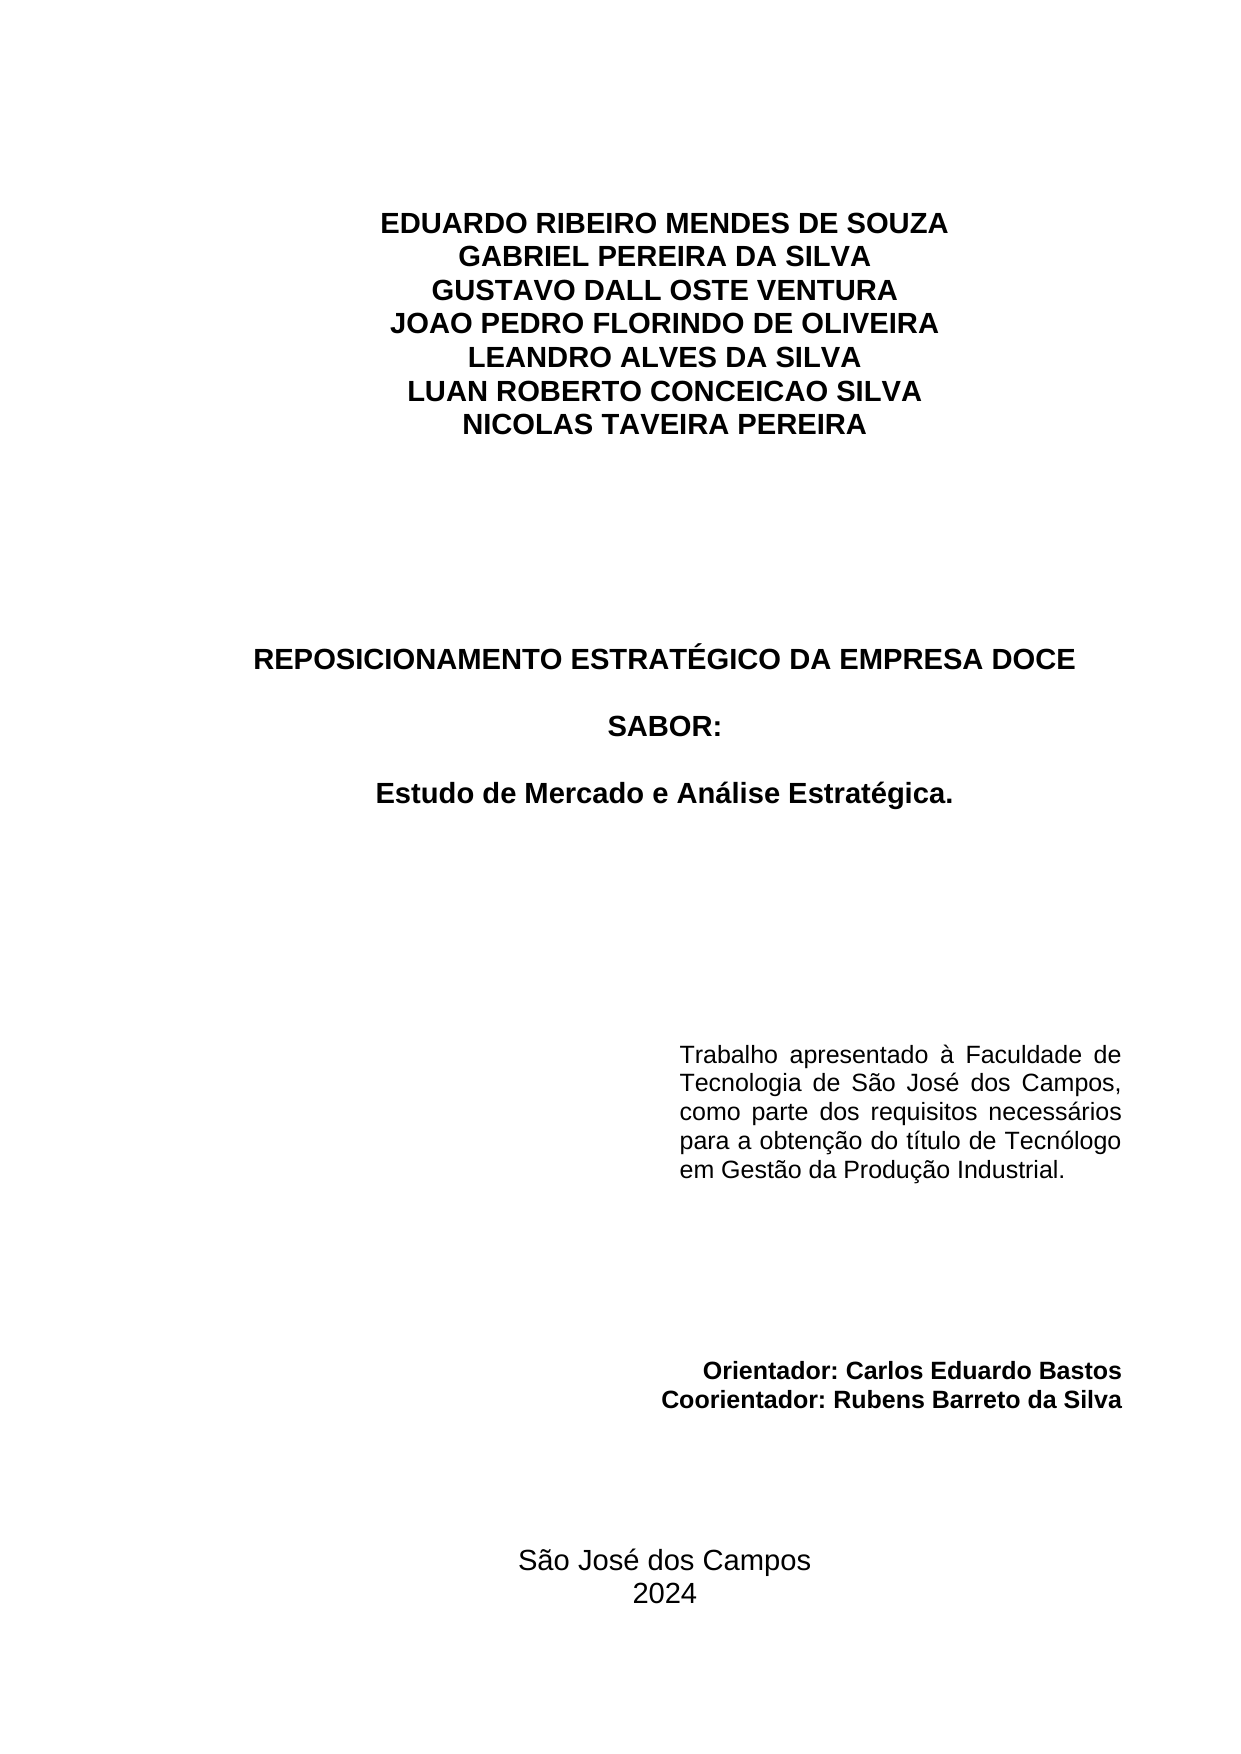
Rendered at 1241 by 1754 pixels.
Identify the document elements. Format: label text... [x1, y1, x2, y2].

text LEANDRO ALVES DA SILVA [207, 340, 1122, 374]
text Orientador: Carlos Eduardo Bastos [207, 1356, 1122, 1385]
text 2024 [207, 1576, 1122, 1610]
text REPOSICIONAMENTO ESTRATÉGICO DA EMPRESA DOCE SABOR: [207, 642, 1122, 743]
text Coorientador: Rubens Barreto da Silva [207, 1385, 1122, 1413]
text Estudo de Mercado e Análise Estratégica. [207, 776, 1122, 810]
text NICOLAS TAVEIRA PEREIRA [207, 407, 1122, 469]
text São José dos Campos [207, 1543, 1122, 1576]
text EDUARDO RIBEIRO MENDES DE SOUZA [207, 206, 1122, 239]
text GABRIEL PEREIRA DA SILVA [207, 239, 1122, 273]
text LUAN ROBERTO CONCEICAO SILVA [207, 374, 1122, 407]
text Trabalho apresentado à Faculdade de Tecnologia de São José dos Campos, como parte dos requisitos necessários para a obtenção do título de Tecnólogo em Gestão da Produção Industrial. [679, 1040, 1122, 1183]
text JOAO PEDRO FLORINDO DE OLIVEIRA [207, 307, 1122, 340]
text GUSTAVO DALL OSTE VENTURA [207, 273, 1122, 307]
